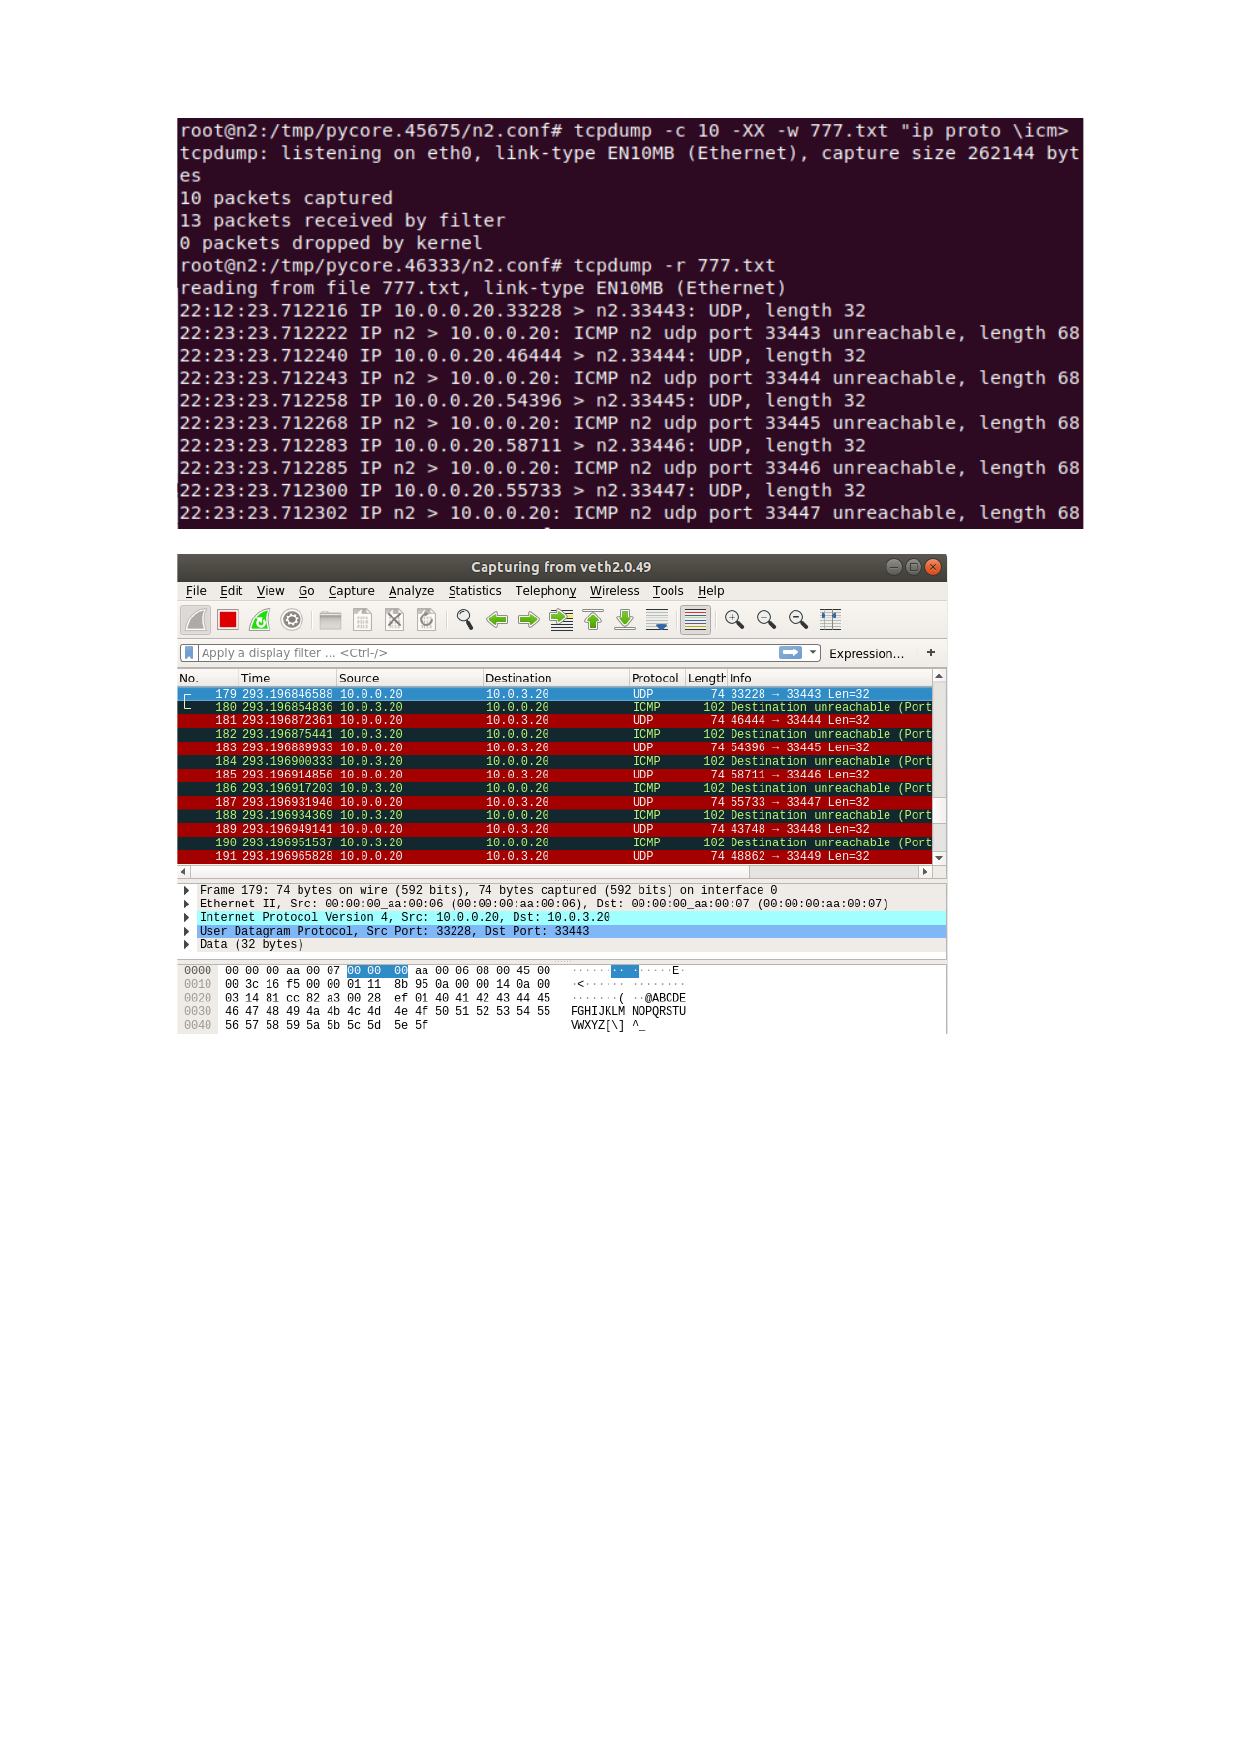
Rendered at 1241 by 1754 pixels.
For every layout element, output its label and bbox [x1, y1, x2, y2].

picture [177, 118, 1084, 529]
picture [177, 554, 948, 1034]
